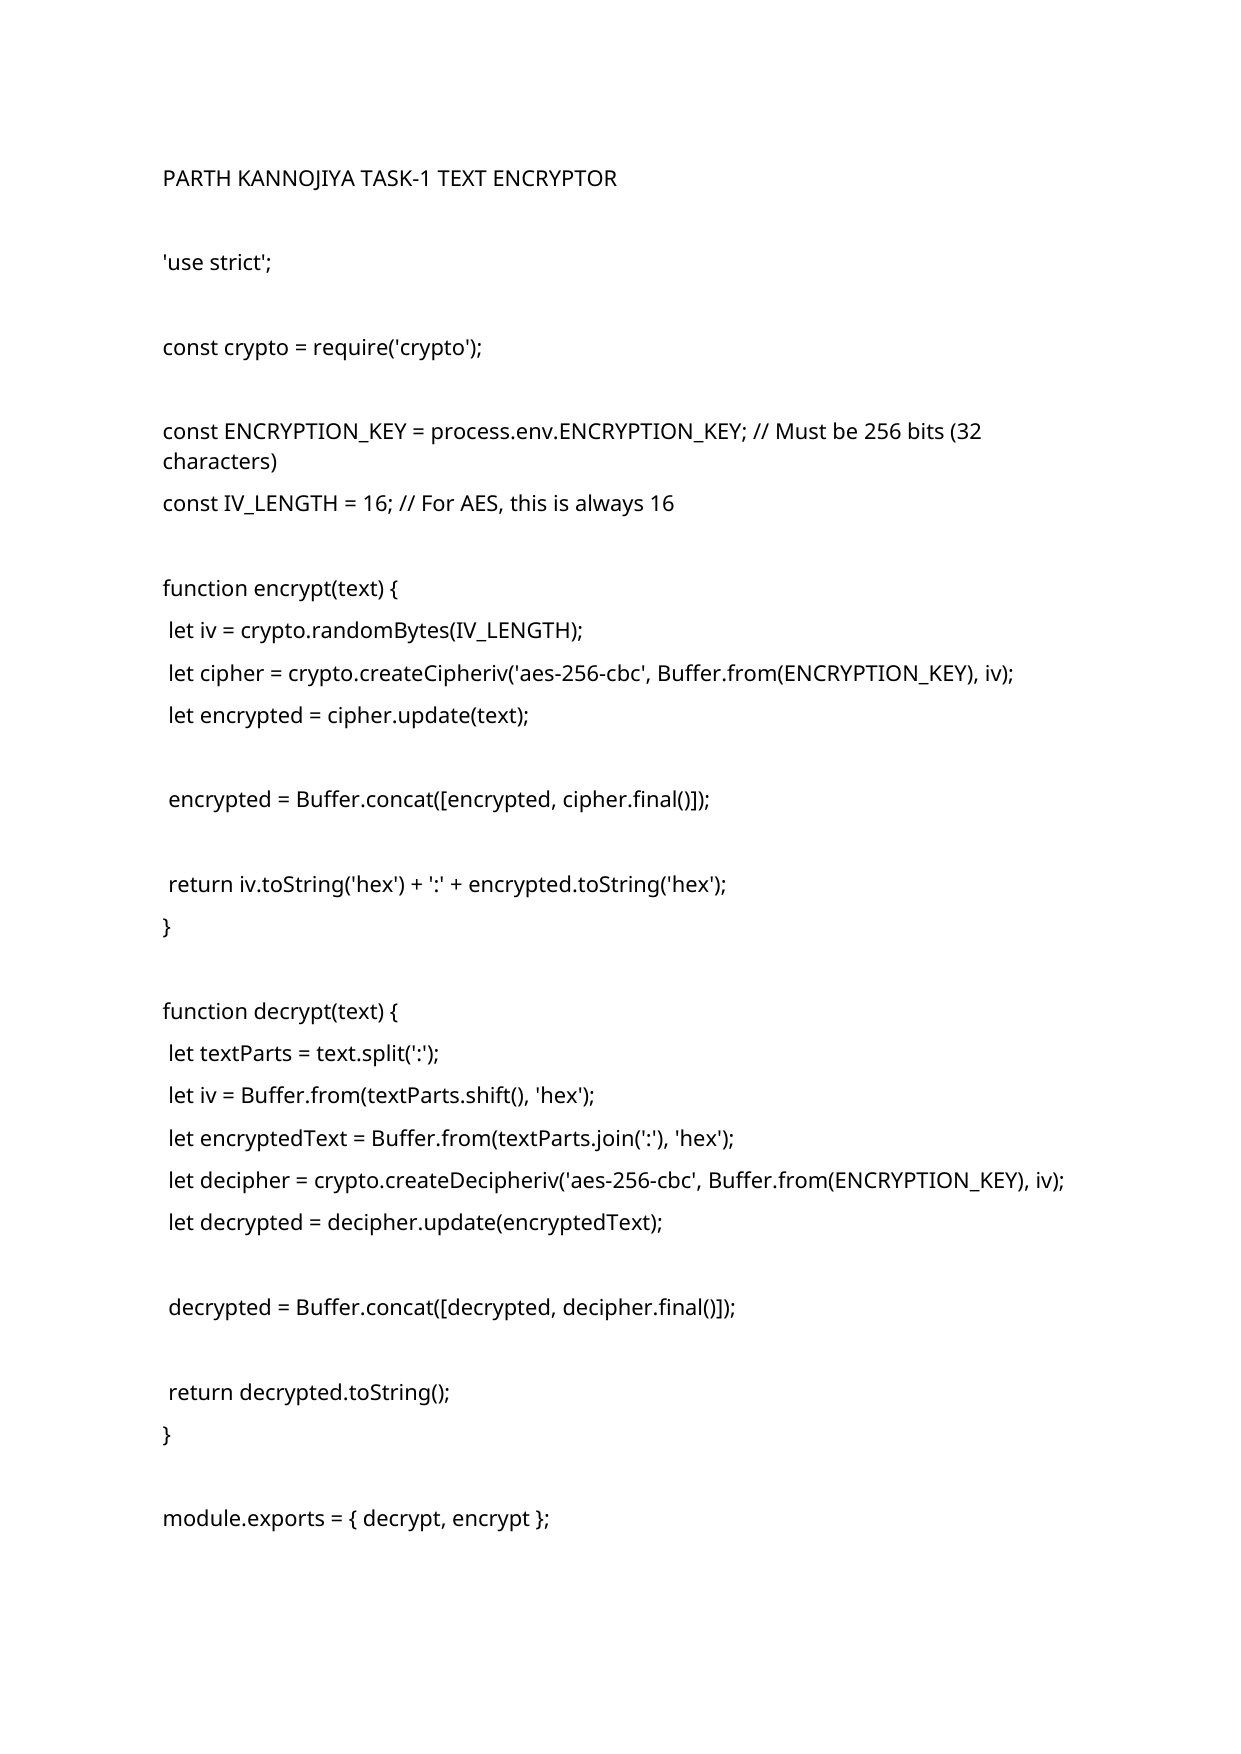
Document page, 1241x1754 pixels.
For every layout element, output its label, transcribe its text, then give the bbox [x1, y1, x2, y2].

text function decrypt(text) { [162, 996, 1078, 1026]
text 'use strict'; [162, 247, 1078, 277]
text function encrypt(text) { [162, 573, 1078, 603]
text } [162, 1419, 1078, 1448]
text } [162, 911, 1078, 941]
text let iv = crypto.randomBytes(IV_LENGTH); [162, 615, 1078, 645]
text module.exports = { decrypt, encrypt }; [162, 1503, 1078, 1533]
text let textParts = text.split(':'); [162, 1038, 1078, 1068]
text decrypted = Buffer.concat([decrypted, decipher.final()]); [162, 1292, 1078, 1322]
text return decrypted.toString(); [162, 1376, 1078, 1406]
text encrypted = Buffer.concat([encrypted, cipher.final()]); [162, 784, 1078, 814]
text let decrypted = decipher.update(encryptedText); [162, 1207, 1078, 1237]
text let iv = Buffer.from(textParts.shift(), 'hex'); [162, 1080, 1078, 1110]
text let decipher = crypto.createDecipheriv('aes-256-cbc', Buffer.from(ENCRYPTION_KEY), iv); [162, 1165, 1078, 1195]
text return iv.toString('hex') + ':' + encrypted.toString('hex'); [162, 869, 1078, 899]
text PARTH KANNOJIYA TASK-1 TEXT ENCRYPTOR [162, 162, 1078, 192]
text let encrypted = cipher.update(text); [162, 700, 1078, 729]
text let encryptedText = Buffer.from(textParts.join(':'), 'hex'); [162, 1123, 1078, 1152]
text const ENCRYPTION_KEY = process.env.ENCRYPTION_KEY; // Must be 256 bits (32 characters) [162, 416, 1078, 476]
text const crypto = require('crypto'); [162, 332, 1078, 361]
text let cipher = crypto.createCipheriv('aes-256-cbc', Buffer.from(ENCRYPTION_KEY), iv); [162, 657, 1078, 687]
text const IV_LENGTH = 16; // For AES, this is always 16 [162, 488, 1078, 518]
